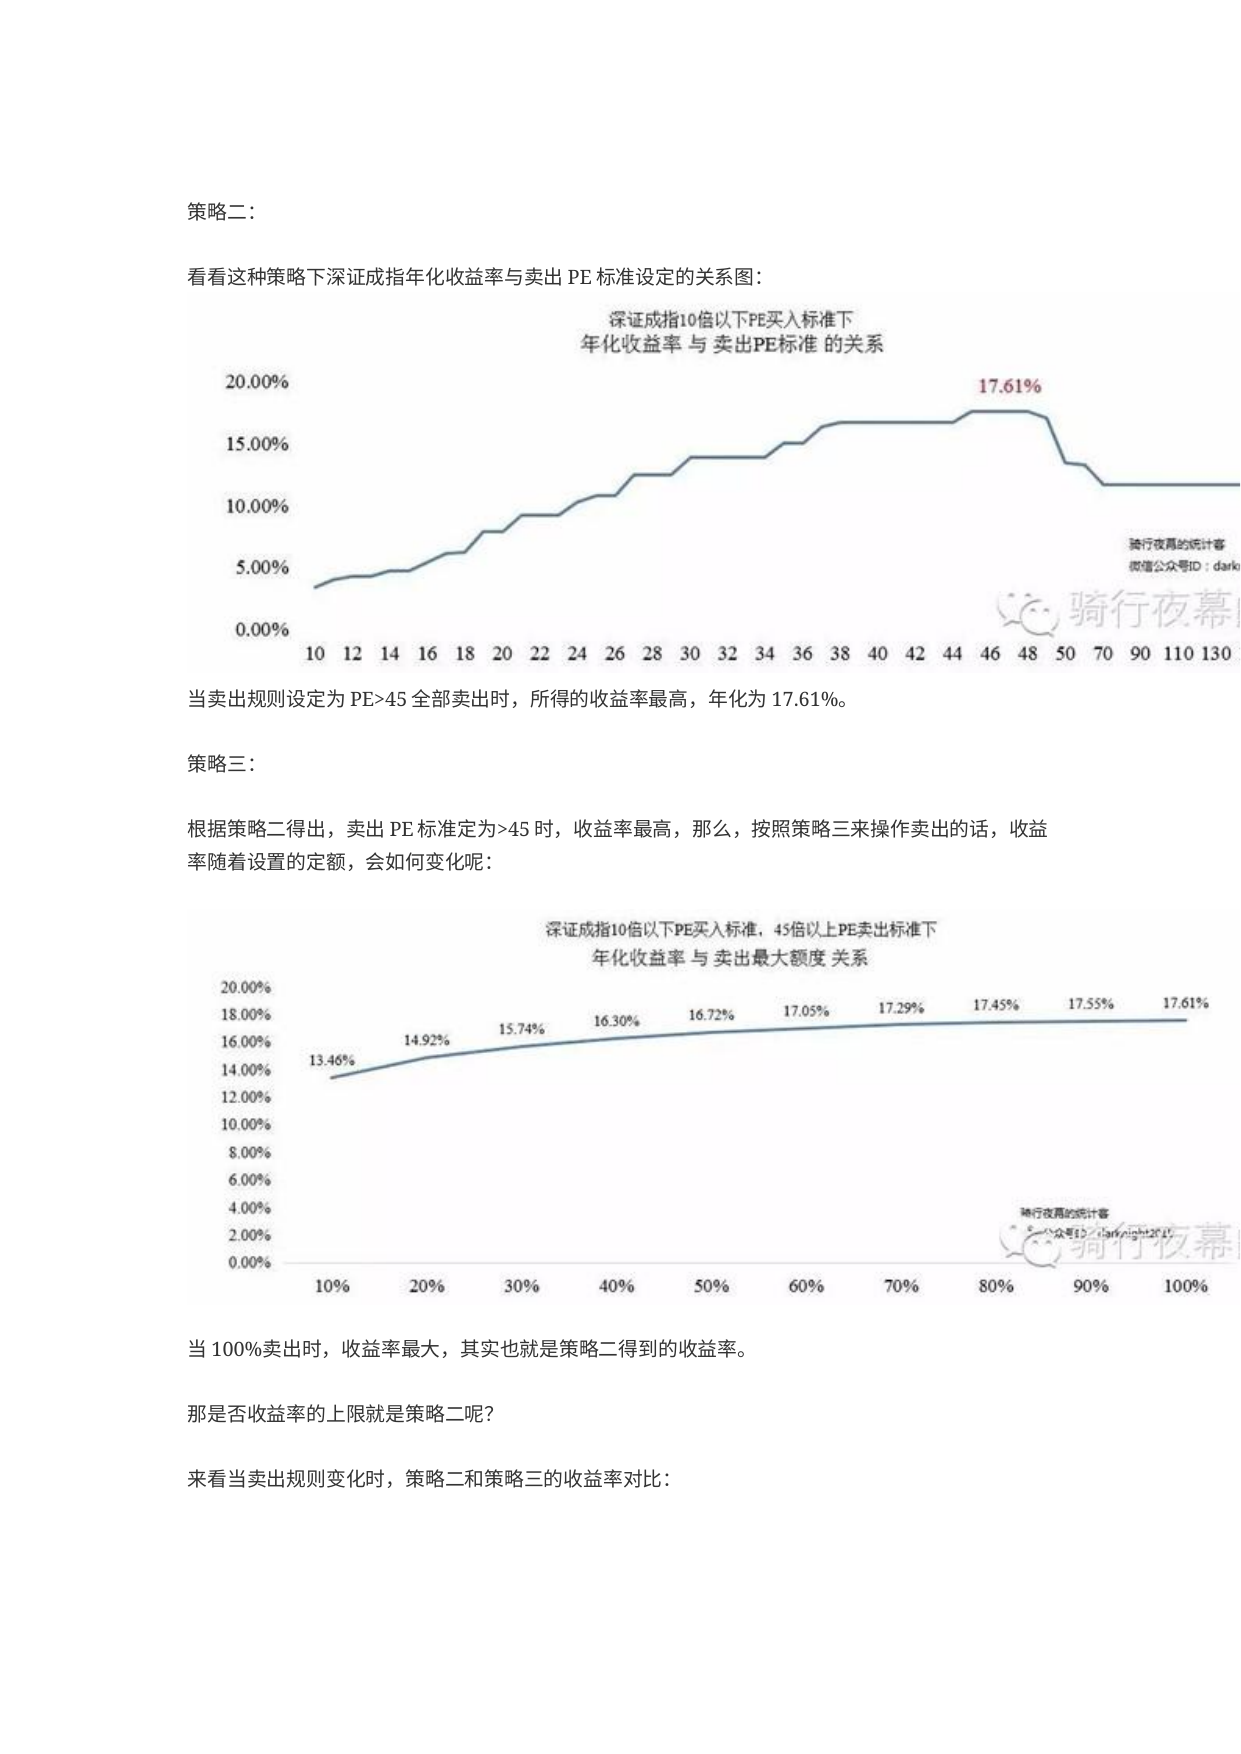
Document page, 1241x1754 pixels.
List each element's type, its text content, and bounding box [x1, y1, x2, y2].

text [187, 162, 1053, 292]
picture [187, 292, 1241, 673]
picture [187, 909, 1241, 1305]
